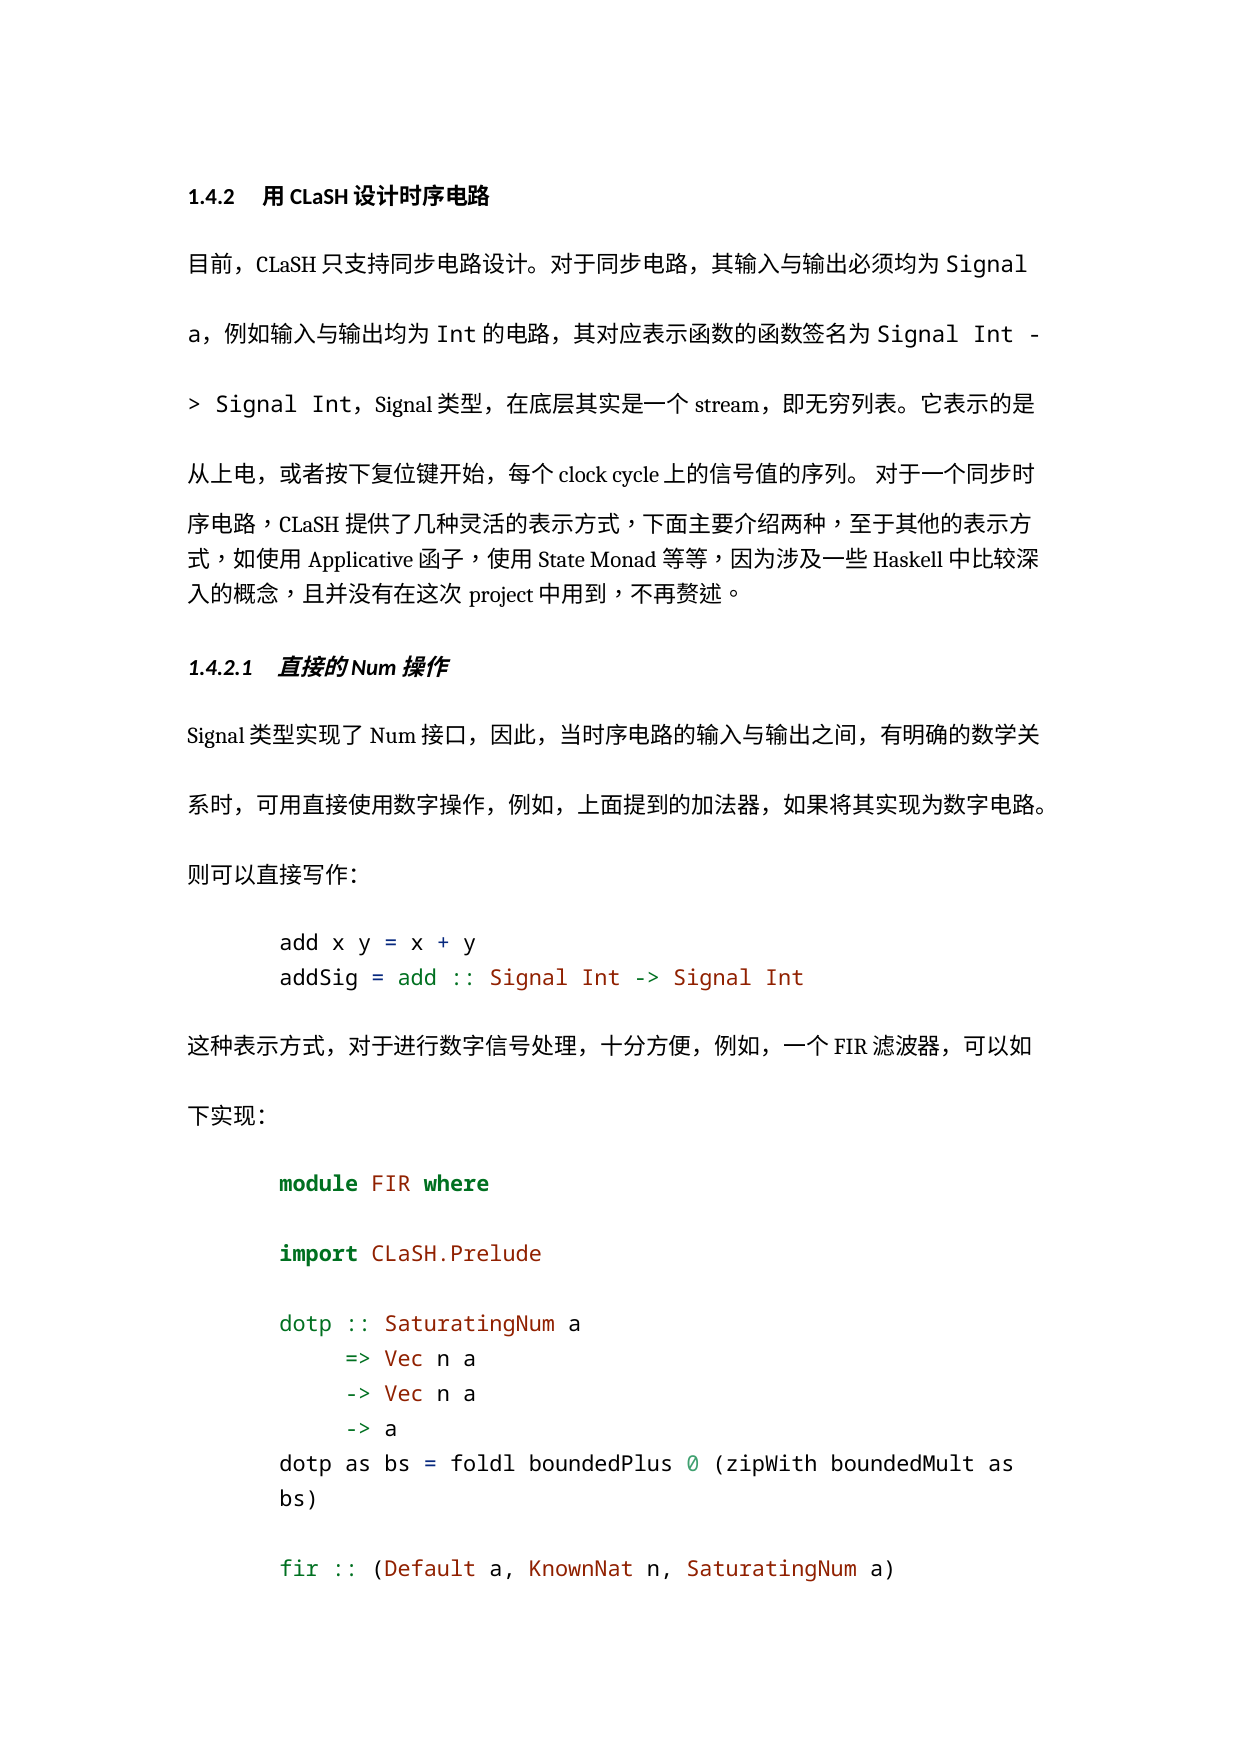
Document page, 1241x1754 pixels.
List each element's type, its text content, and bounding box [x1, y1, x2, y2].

subtitle 直接的Num操作 [187, 633, 1053, 698]
text 这种表示方式，对于进行数字信号处理，十分方便，例如，一个FIR滤波器，可以如下实现： [187, 1012, 1053, 1147]
text add x y = x + y addSig = add :: Signal Int -> Signal Int [279, 925, 1053, 993]
text Signal 类型实现了 Num 接口，因此，当时序电路的输入与输出之间，有明确的数学关系时，可用直接使用数字操作，例如，上面提到的加法器，如果将其实现为数字电路。则可以直接写作： [187, 701, 1053, 906]
text 目前，CLaSH只支持同步电路设计。对于同步电路，其输入与输出必须均为 Signal a，例如输入与输出均为 Int 的电路，其对应表示函数的函数签名为 Signal Int -> Signal Int，Signal 类型，在底层其实是一个 stream，即无穷列表。它表示的是从上电，或者按下复位键开始，每个clock cycle上的信号值的序列。 对于一个同步时序电路，CLaSH 提供了几种灵活的表示方式，下面主要介绍两种，至于其他的表示方式，如使用 Applicative 函子，使用 State Monad 等等，因为涉及一些Haskell 中比较深入的概念，且并没有在这次 project 中用到，不再赘述。 [187, 229, 1053, 610]
subtitle 用CLaSH设计时序电路 [187, 162, 1053, 227]
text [279, 1166, 1053, 1584]
